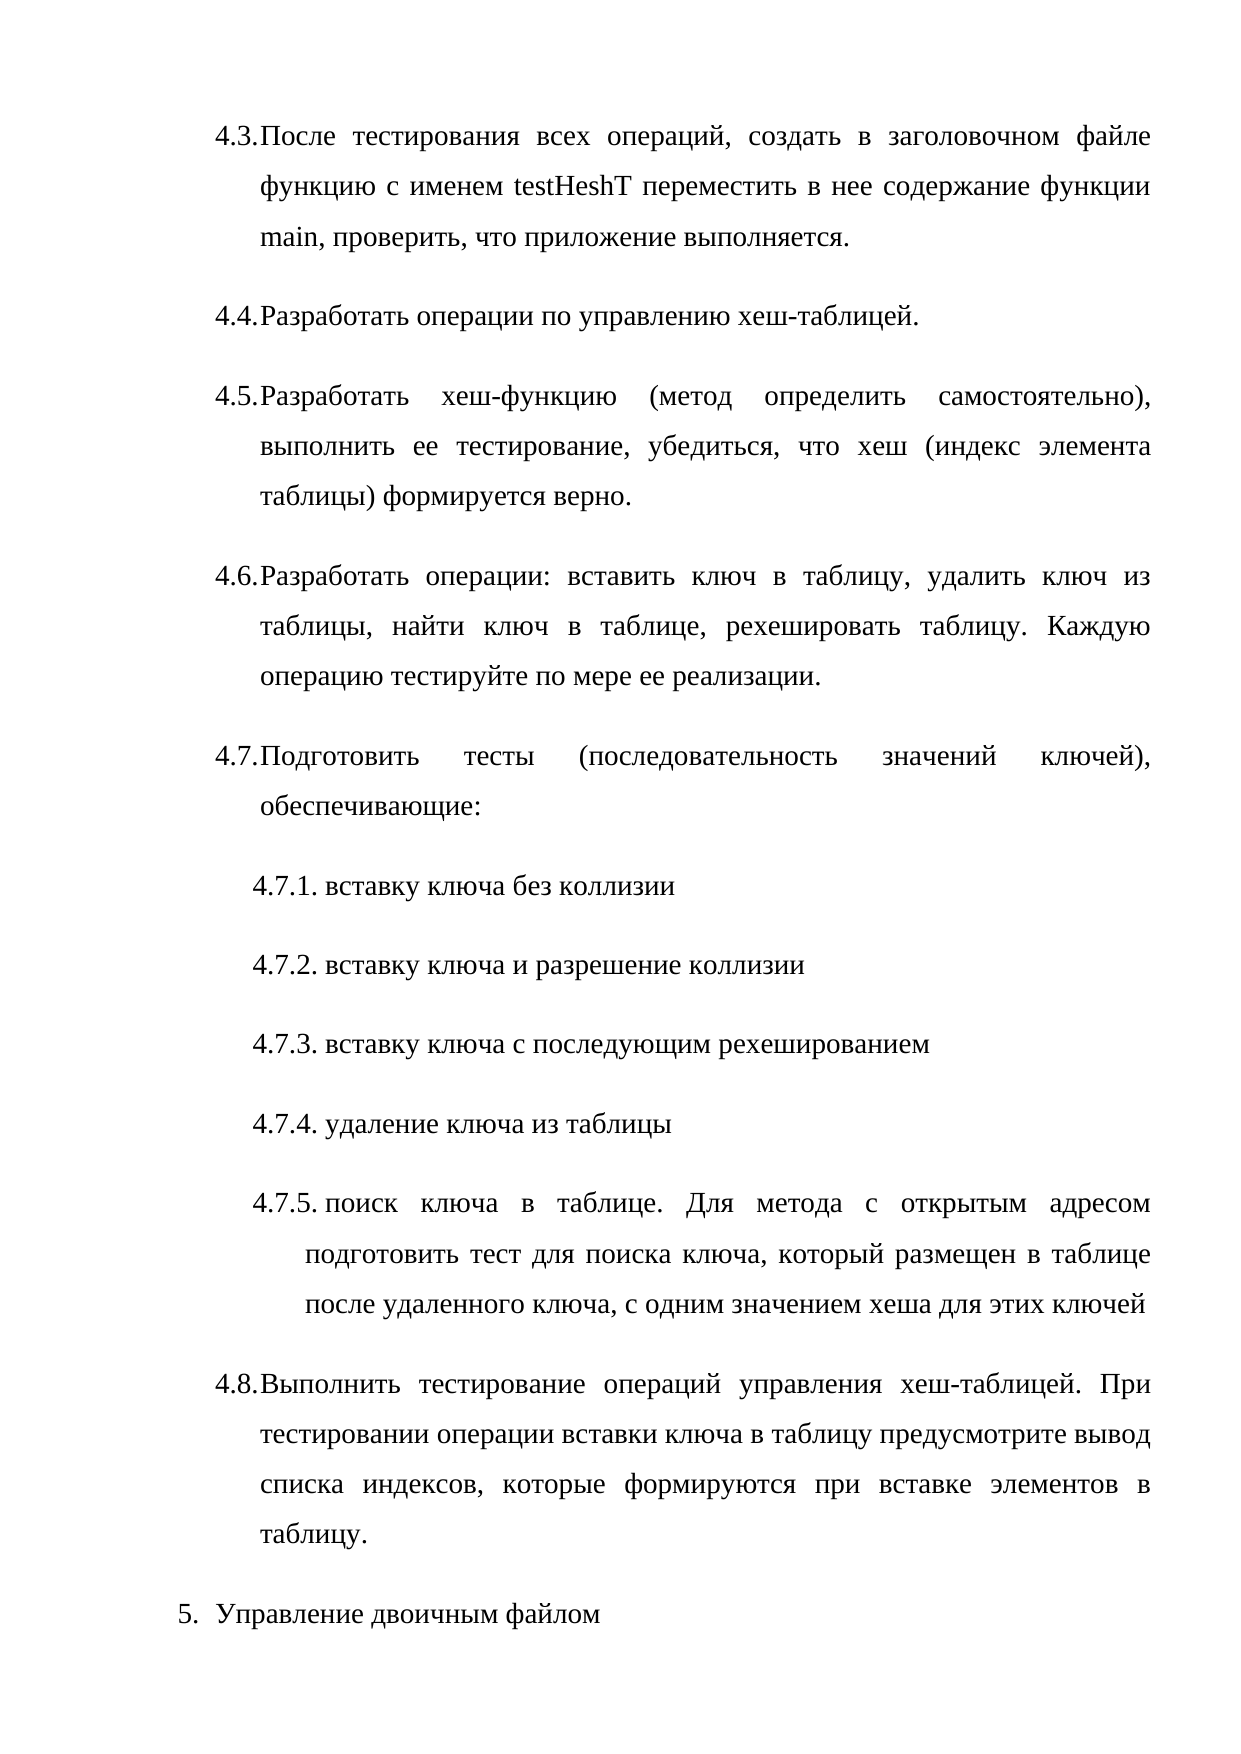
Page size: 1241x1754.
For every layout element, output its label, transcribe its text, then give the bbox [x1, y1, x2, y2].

list Управление двоичным файлом [177, 1596, 1152, 1630]
list Разработать операции по управлению хеш-таблицей. [215, 298, 1152, 332]
list вставку ключа и разрешение коллизии [252, 947, 1152, 981]
list Разработать хеш-функцию (метод определить самостоятельно), выполнить ее тестирование, убедиться, что хеш (индекс элемента таблицы) формируется верно. [215, 378, 1152, 512]
list удаление ключа из таблицы [252, 1106, 1152, 1140]
list поиск ключа в таблице. Для метода с открытым адресом подготовить тест для поиска ключа, который размещен в таблице после удаленного ключа, с одним значением хеша для этих ключей [252, 1186, 1152, 1320]
list вставку ключа с последующим рехешированием [252, 1027, 1152, 1060]
list Выполнить тестирование операций управления хеш-таблицей. При тестировании операции вставки ключа в таблицу предусмотрите вывод списка индексов, которые формируются при вставке элементов в таблицу. [215, 1366, 1152, 1550]
list Подготовить тесты (последовательность значений ключей), обеспечивающие: [215, 738, 1152, 822]
list вставку ключа без коллизии [252, 868, 1152, 901]
list После тестирования всех операций, создать в заголовочном файле функцию с именем testHeshT переместить в нее содержание функции main, проверить, что приложение выполняется. [215, 118, 1152, 252]
list Разработать операции: вставить ключ в таблицу, удалить ключ из таблицы, найти ключ в таблице, рехешировать таблицу. Каждую операцию тестируйте по мере ее реализации. [215, 558, 1152, 692]
